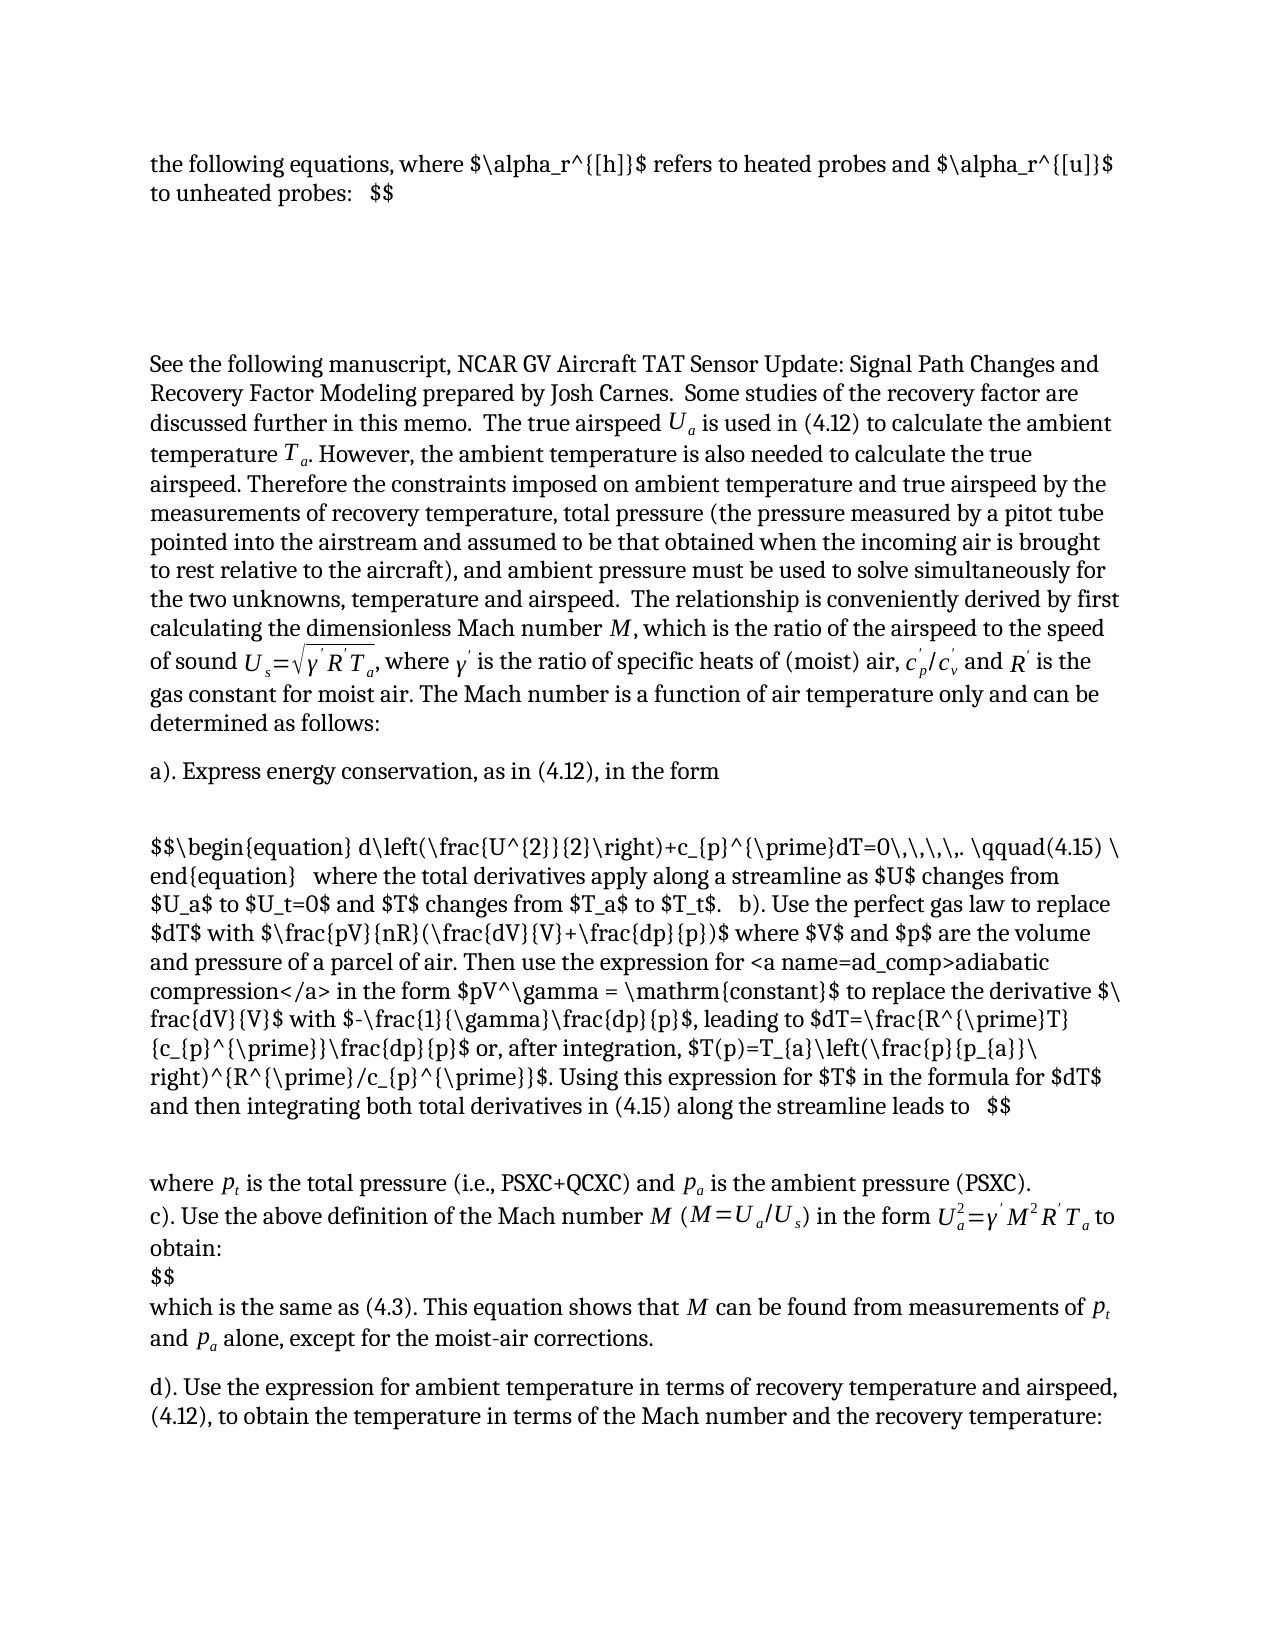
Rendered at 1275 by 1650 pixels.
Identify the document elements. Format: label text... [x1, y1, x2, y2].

text $$\begin{equation} d\left(\frac{U^{2}}{2}\right)+c_{p}^{\prime}dT=0\,\,\,\,. \qquad(4.15) \end{equation} where the total derivatives apply along a streamline as $U$ changes from $U_a$ to $U_t=0$ and $T$ changes from $T_a$ to $T_t$. b). Use the perfect gas law to replace $dT$ with $\frac{pV}{nR}(\frac{dV}{V}+\frac{dp}{p})$ where $V$ and $p$ are the volume and pressure of a parcel of air. Then use the expression for <a name=ad_comp>adiabatic compression</a> in the form $pV^\gamma = \mathrm{constant}$ to replace the derivative $\frac{dV}{V}$ with $-\frac{1}{\gamma}\frac{dp}{p}$, leading to $dT=\frac{R^{\prime}T}{c_{p}^{\prime}}\frac{dp}{p}$ or, after integration, $T(p)=T_{a}\left(\frac{p}{p_{a}}\right)^{R^{\prime}/c_{p}^{\prime}}$. Using this expression for $T$ in the formula for $dT$ and then integrating both total derivatives in (4.15) along the streamline leads to $$ [150, 833, 1125, 1120]
text d). Use the expression for ambient temperature in terms of recovery temperature and airspeed, (4.12), to obtain the temperature in terms of the Mach number and the recovery temperature: [150, 1373, 1125, 1459]
text See the following manuscript, NCAR GV Aircraft TAT Sensor Update: Signal Path Changes and Recovery Factor Modeling prepared by Josh Carnes. Some studies of the recovery factor are discussed further in this memo. The true airspeed is used in (4.12) to calculate the ambient temperature . However, the ambient temperature is also needed to calculate the true airspeed. Therefore the constraints imposed on ambient temperature and true airspeed by the measurements of recovery temperature, total pressure (the pressure measured by a pitot tube pointed into the airstream and assumed to be that obtained when the incoming air is brought to rest relative to the aircraft), and ambient pressure must be used to solve simultaneously for the two unknowns, temperature and airspeed. The relationship is conveniently derived by first calculating the dimensionless Mach number , which is the ratio of the airspeed to the speed of sound , where is the ratio of specific heats of (moist) air, and is the gas constant for moist air. The Mach number is a function of air temperature only and can be determined as follows: [150, 321, 1125, 738]
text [150, 150, 1125, 207]
text where is the total pressure (i.e., PSXC+QCXC) and is the ambient pressure (PSXC). c). Use the above definition of the Mach number () in the form to obtain: $$ which is the same as (4.3). This equation shows that can be found from measurements of and alone, except for the moist-air corrections. [150, 1139, 1125, 1354]
text a). Express energy conservation, as in (4.12), in the form [150, 757, 1125, 814]
